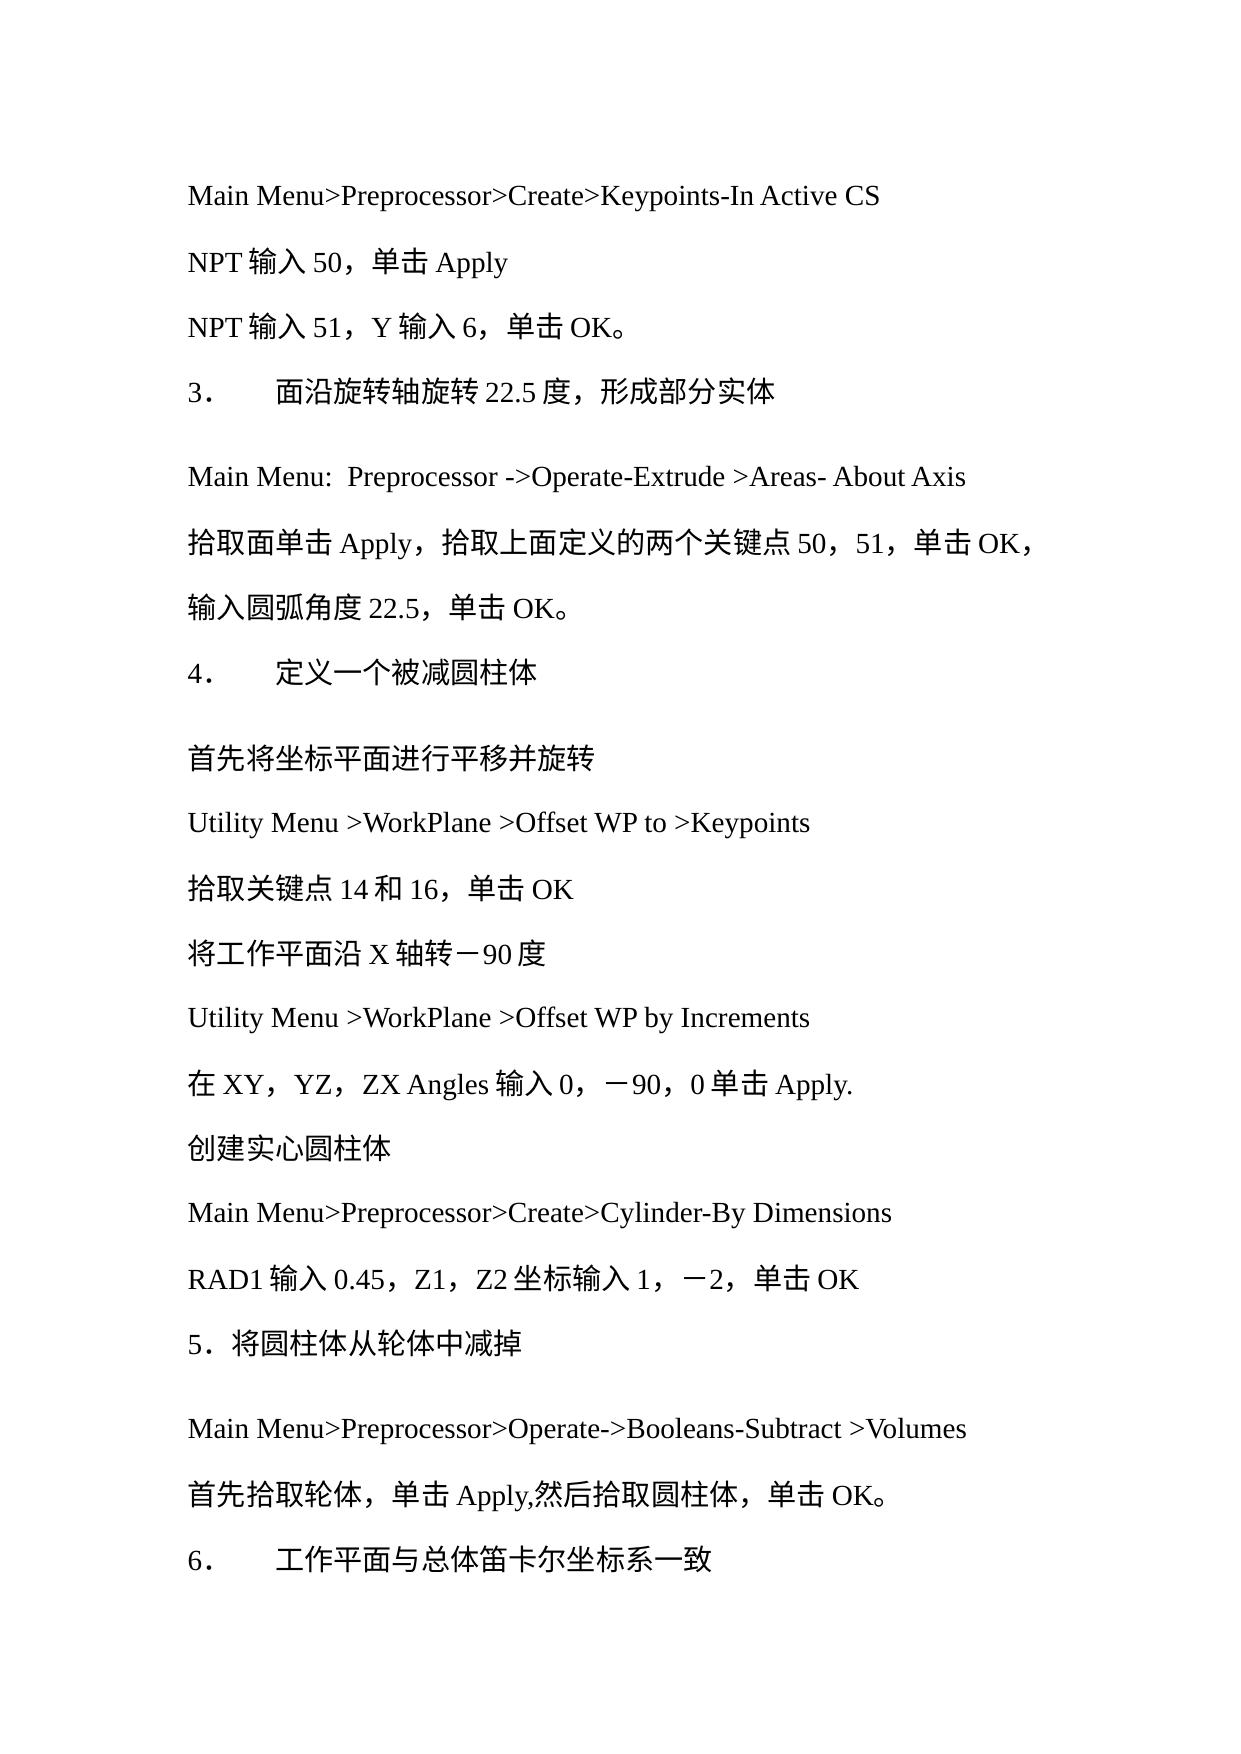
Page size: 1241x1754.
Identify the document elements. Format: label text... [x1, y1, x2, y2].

list 定义一个被减圆柱体 [187, 638, 1053, 703]
text Utility Menu >WorkPlane >Offset WP to >Keypoints [187, 789, 1053, 854]
text 拾取面单击Apply，拾取上面定义的两个关键点50，51，单击OK，输入圆弧角度22.5，单击OK。 [187, 508, 1053, 638]
text Main Menu>Preprocessor>Operate->Booleans-Subtract >Volumes [187, 1395, 1053, 1460]
text Main Menu>Preprocessor>Create>Keypoints-In Active CS [187, 162, 1053, 227]
text 5．将圆柱体从轮体中减掉 [187, 1309, 1053, 1374]
list 面沿旋转轴旋转22.5度，形成部分实体 [187, 357, 1053, 422]
text Main Menu>Preprocessor>Create>Cylinder-By Dimensions [187, 1179, 1053, 1244]
text 在XY，YZ，ZX Angles输入0，－90，0单击Apply. [187, 1049, 1053, 1114]
text 首先拾取轮体，单击Apply,然后拾取圆柱体，单击OK。 [187, 1460, 1053, 1525]
text 拾取关键点14和16，单击OK [187, 854, 1053, 919]
text NPT输入50，单击Apply [187, 227, 1053, 292]
text 创建实心圆柱体 [187, 1114, 1053, 1179]
text NPT输入51，Y输入6，单击OK。 [187, 292, 1053, 357]
text 将工作平面沿X轴转－90度 [187, 919, 1053, 984]
text RAD1输入0.45，Z1，Z2坐标输入1，－2，单击OK [187, 1244, 1053, 1309]
text Main Menu: Preprocessor ->Operate-Extrude >Areas- About Axis [187, 443, 1053, 508]
text Utility Menu >WorkPlane >Offset WP by Increments [187, 984, 1053, 1049]
list 工作平面与总体笛卡尔坐标系一致 [187, 1525, 1053, 1590]
text 首先将坐标平面进行平移并旋转 [187, 724, 1053, 789]
